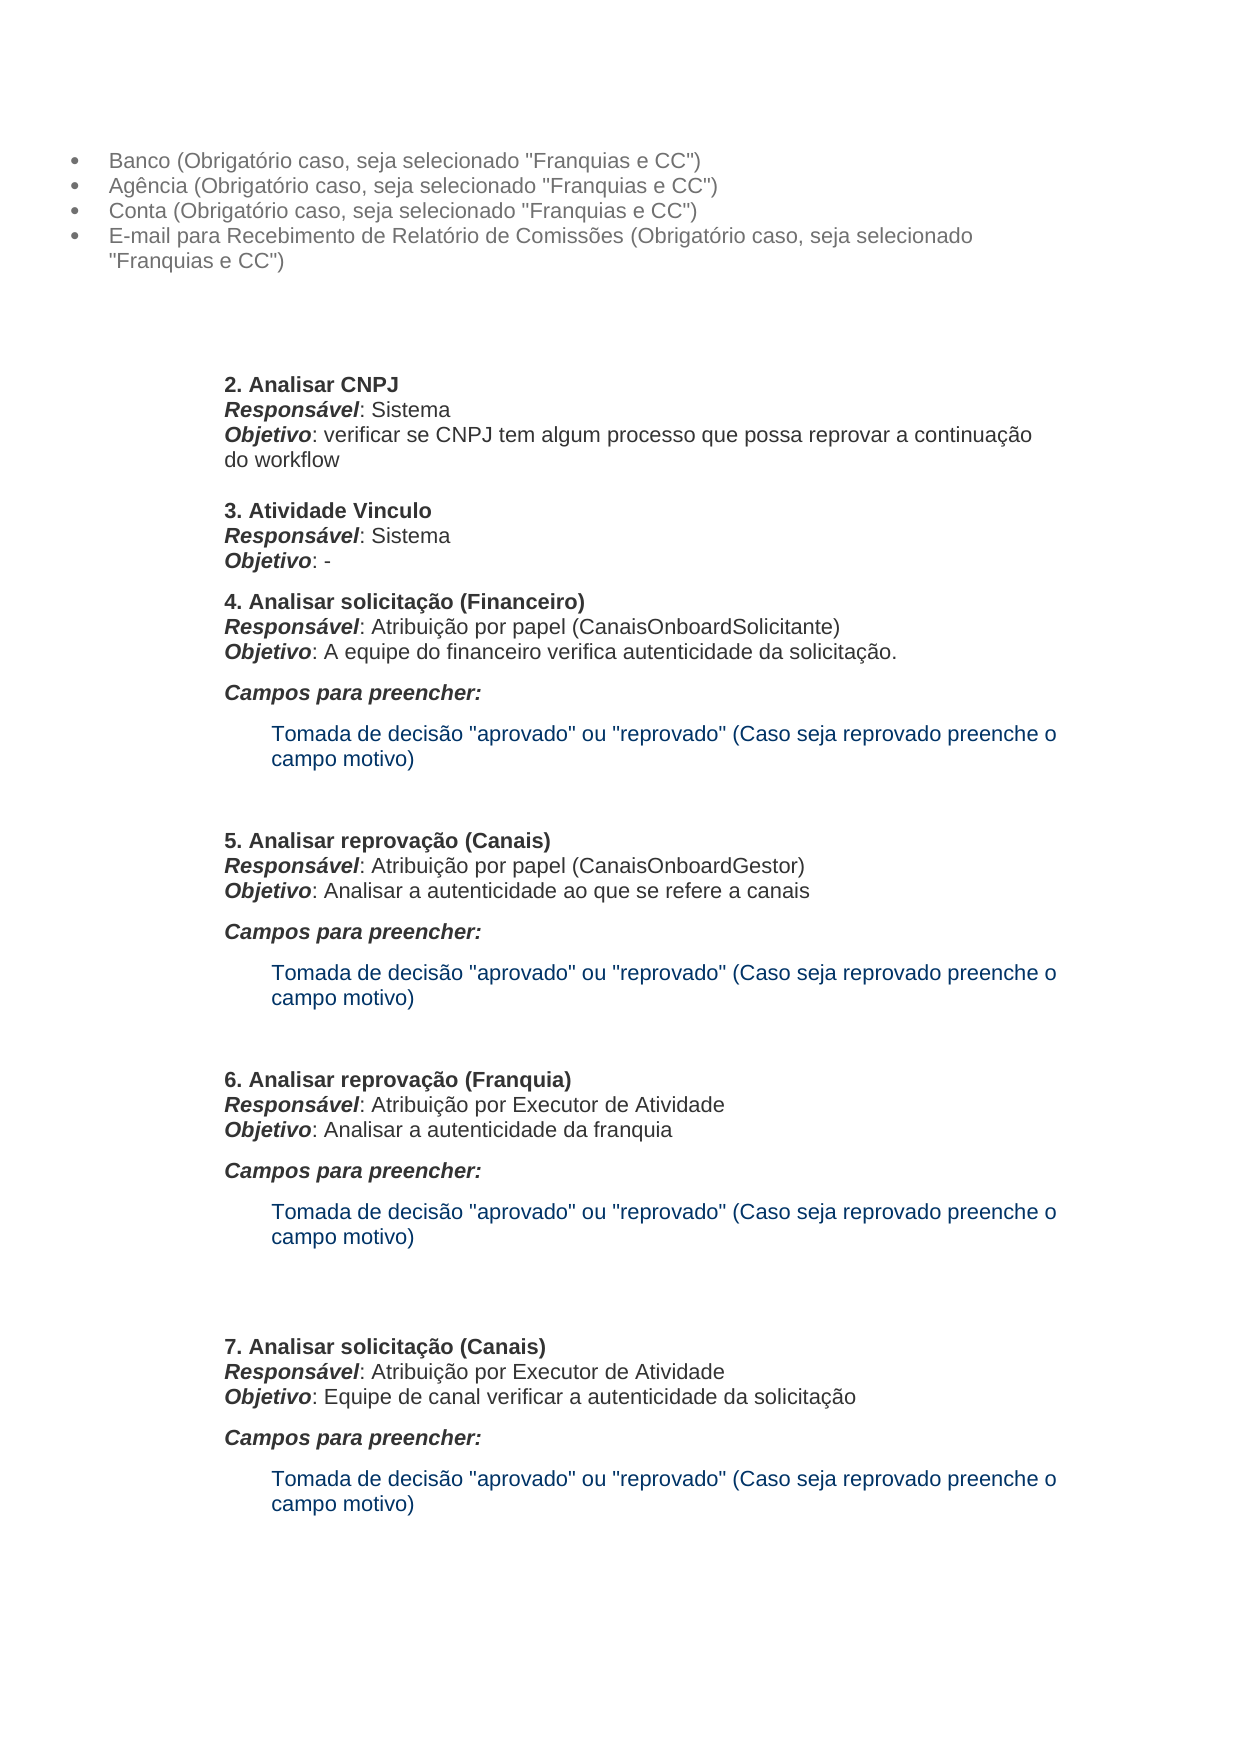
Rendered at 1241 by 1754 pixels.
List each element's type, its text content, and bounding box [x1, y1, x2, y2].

text Campos para preencher: [224, 919, 1063, 944]
list E-mail para Recebimento de Relatório de Comissões (Obrigatório caso, seja selecionado "Franquias e CC") [71, 223, 1063, 302]
text 2. Analisar CNPJ Responsável: Sistema Objetivo: verificar se CNPJ tem algum processo que possa reprovar a continuação do workflow [224, 372, 1063, 472]
list Banco (Obrigatório caso, seja selecionado "Franquias e CC") [71, 148, 1063, 173]
text Campos para preencher: [224, 1158, 1063, 1183]
text 5. Analisar reprovação (Canais) Responsável: Atribuição por papel (CanaisOnboardGestor) Objetivo: Analisar a autenticidade ao que se refere a canais [224, 828, 1063, 903]
text 4. Analisar solicitação (Financeiro) Responsável: Atribuição por papel (CanaisOnboardSolicitante) Objetivo: A equipe do financeiro verifica autenticidade da solicitação. [224, 589, 1063, 664]
text Campos para preencher: [224, 1425, 1063, 1450]
list Conta (Obrigatório caso, seja selecionado "Franquias e CC") [71, 198, 1063, 223]
list Agência (Obrigatório caso, seja selecionado "Franquias e CC") [71, 173, 1063, 198]
text 6. Analisar reprovação (Franquia) Responsável: Atribuição por Executor de Atividade Objetivo: Analisar a autenticidade da franquia [224, 1067, 1063, 1142]
text Tomada de decisão "aprovado" ou "reprovado" (Caso seja reprovado preenche o campo motivo) [271, 721, 1063, 771]
text Campos para preencher: [224, 680, 1063, 705]
text Tomada de decisão "aprovado" ou "reprovado" (Caso seja reprovado preenche o campo motivo) [271, 1199, 1063, 1249]
text 7. Analisar solicitação (Canais) Responsável: Atribuição por Executor de Atividade Objetivo: Equipe de canal verificar a autenticidade da solicitação [224, 1334, 1063, 1409]
text Tomada de decisão "aprovado" ou "reprovado" (Caso seja reprovado preenche o campo motivo) [271, 1466, 1063, 1516]
text 3. Atividade Vinculo Responsável: Sistema Objetivo: - [224, 497, 1063, 573]
text Tomada de decisão "aprovado" ou "reprovado" (Caso seja reprovado preenche o campo motivo) [271, 960, 1063, 1010]
